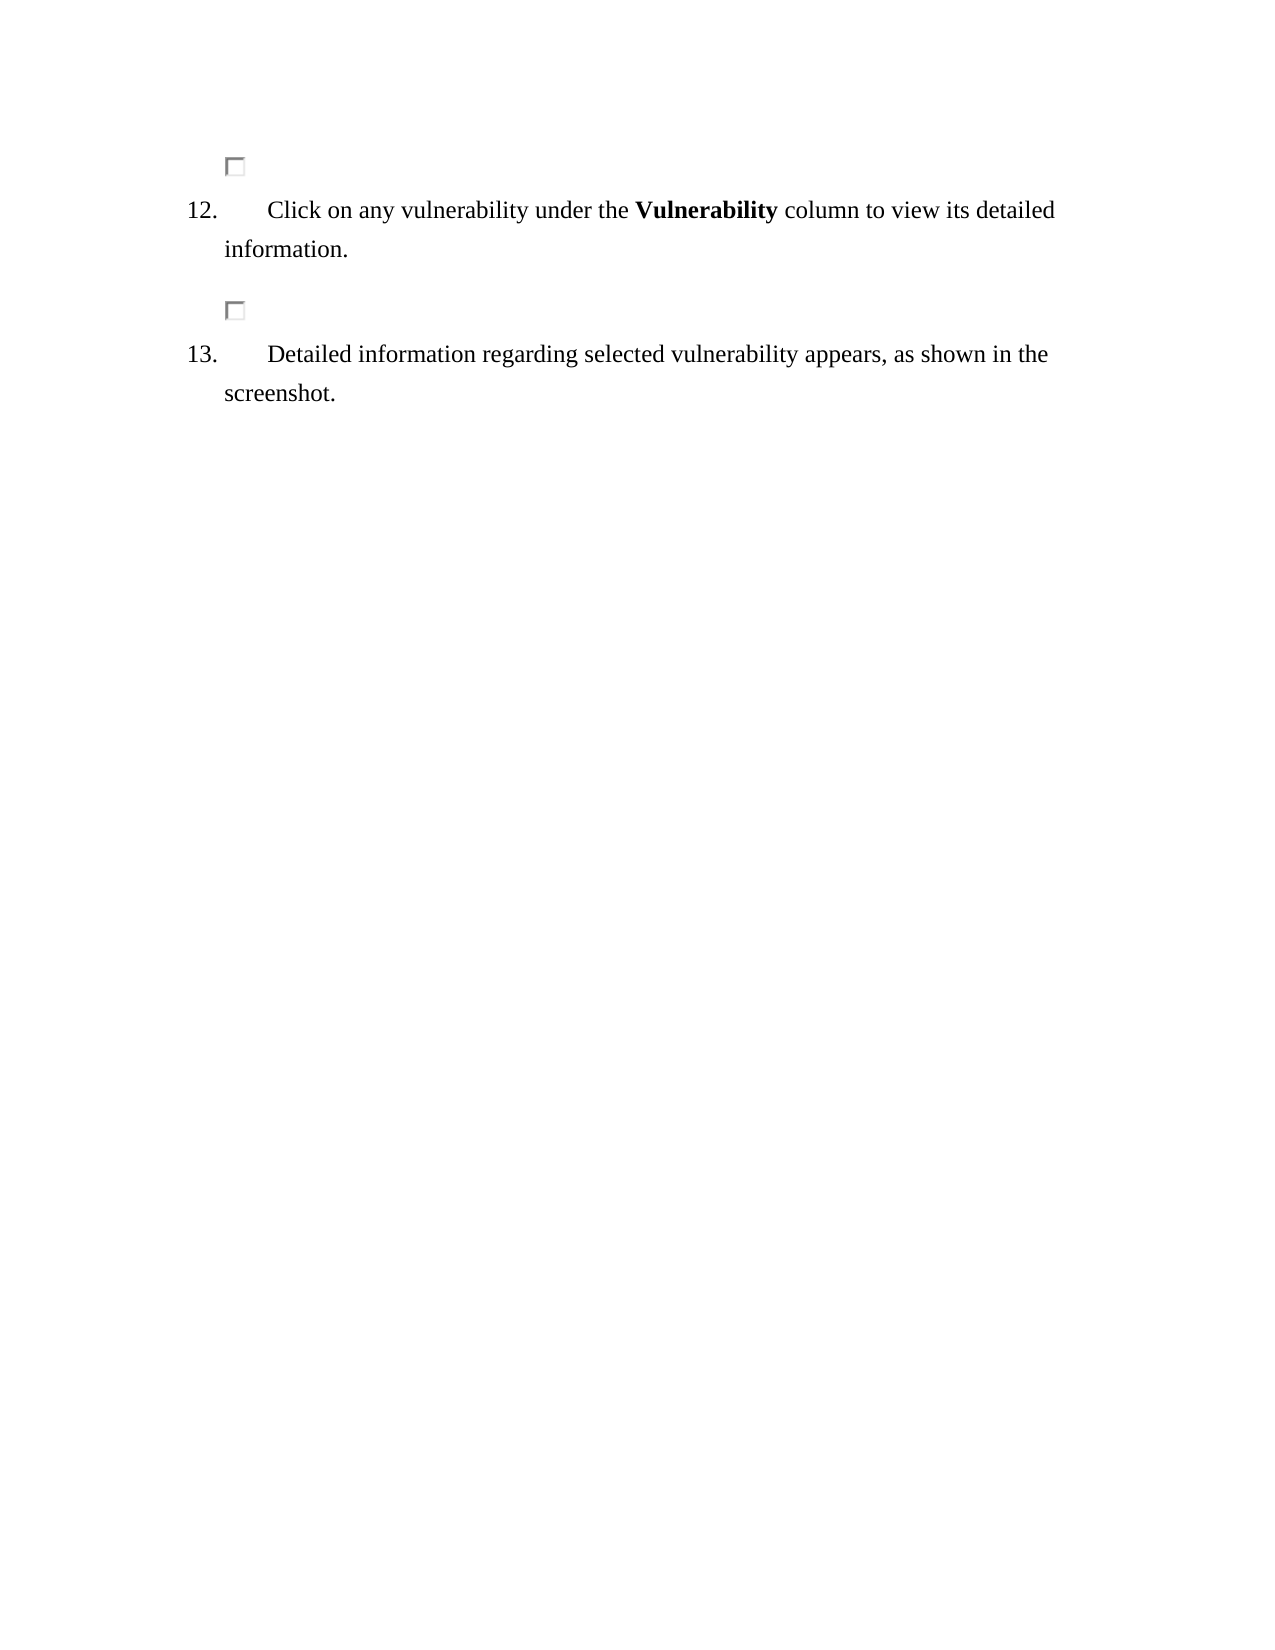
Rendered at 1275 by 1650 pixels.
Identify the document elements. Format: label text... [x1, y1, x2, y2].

list Click on any vulnerability under the Vulnerability column to view its detailed information. [187, 150, 1094, 263]
list Detailed information regarding selected vulnerability appears, as shown in the screenshot. [187, 294, 1094, 406]
